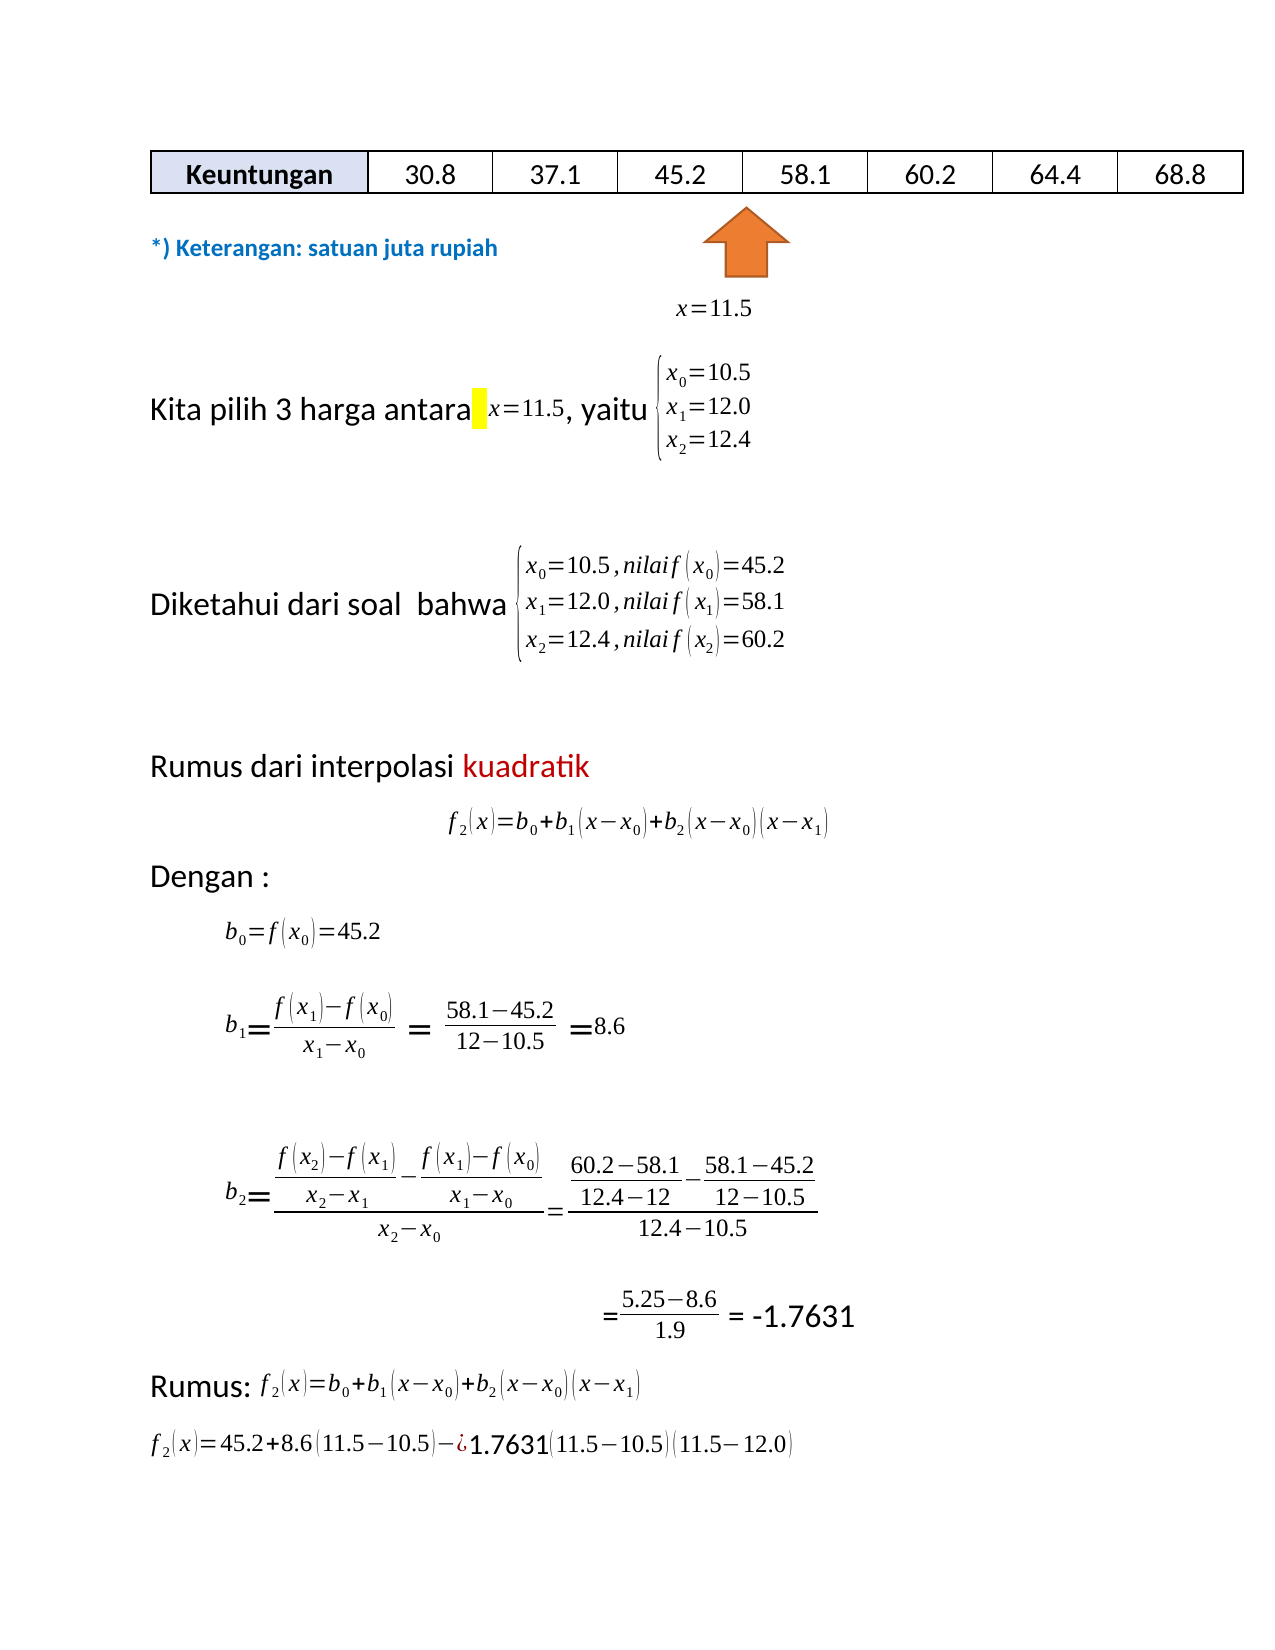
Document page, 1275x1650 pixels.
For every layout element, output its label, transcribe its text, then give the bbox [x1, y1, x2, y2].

text Rumus dari interpolasi kuadratik [150, 744, 1125, 785]
text = [225, 1141, 1125, 1246]
table_cell 30.8 [369, 152, 492, 192]
text Diketahui dari soal bahwa [150, 544, 1125, 663]
text Kita pilih 3 harga antara , yaitu [150, 354, 1125, 462]
table_cell 64.4 [993, 152, 1117, 192]
table_cell Keuntungan [152, 152, 367, 192]
text *) Keterangan: satuan juta rupiah [150, 232, 724, 263]
text Rumus: [150, 1365, 1125, 1406]
text Dengan : [150, 855, 1125, 895]
table_cell 58.1 [743, 152, 867, 192]
table_cell 45.2 [618, 152, 742, 192]
table_cell 68.8 [1118, 152, 1242, 192]
text *) Keterangan: satuan juta rupiah [769, 232, 1125, 263]
text 1.7631 [150, 1426, 1125, 1462]
text = = -1.7631 [150, 1286, 1125, 1345]
table_cell 60.2 [868, 152, 992, 192]
table_cell 37.1 [493, 152, 617, 192]
text = = = [225, 991, 1125, 1061]
